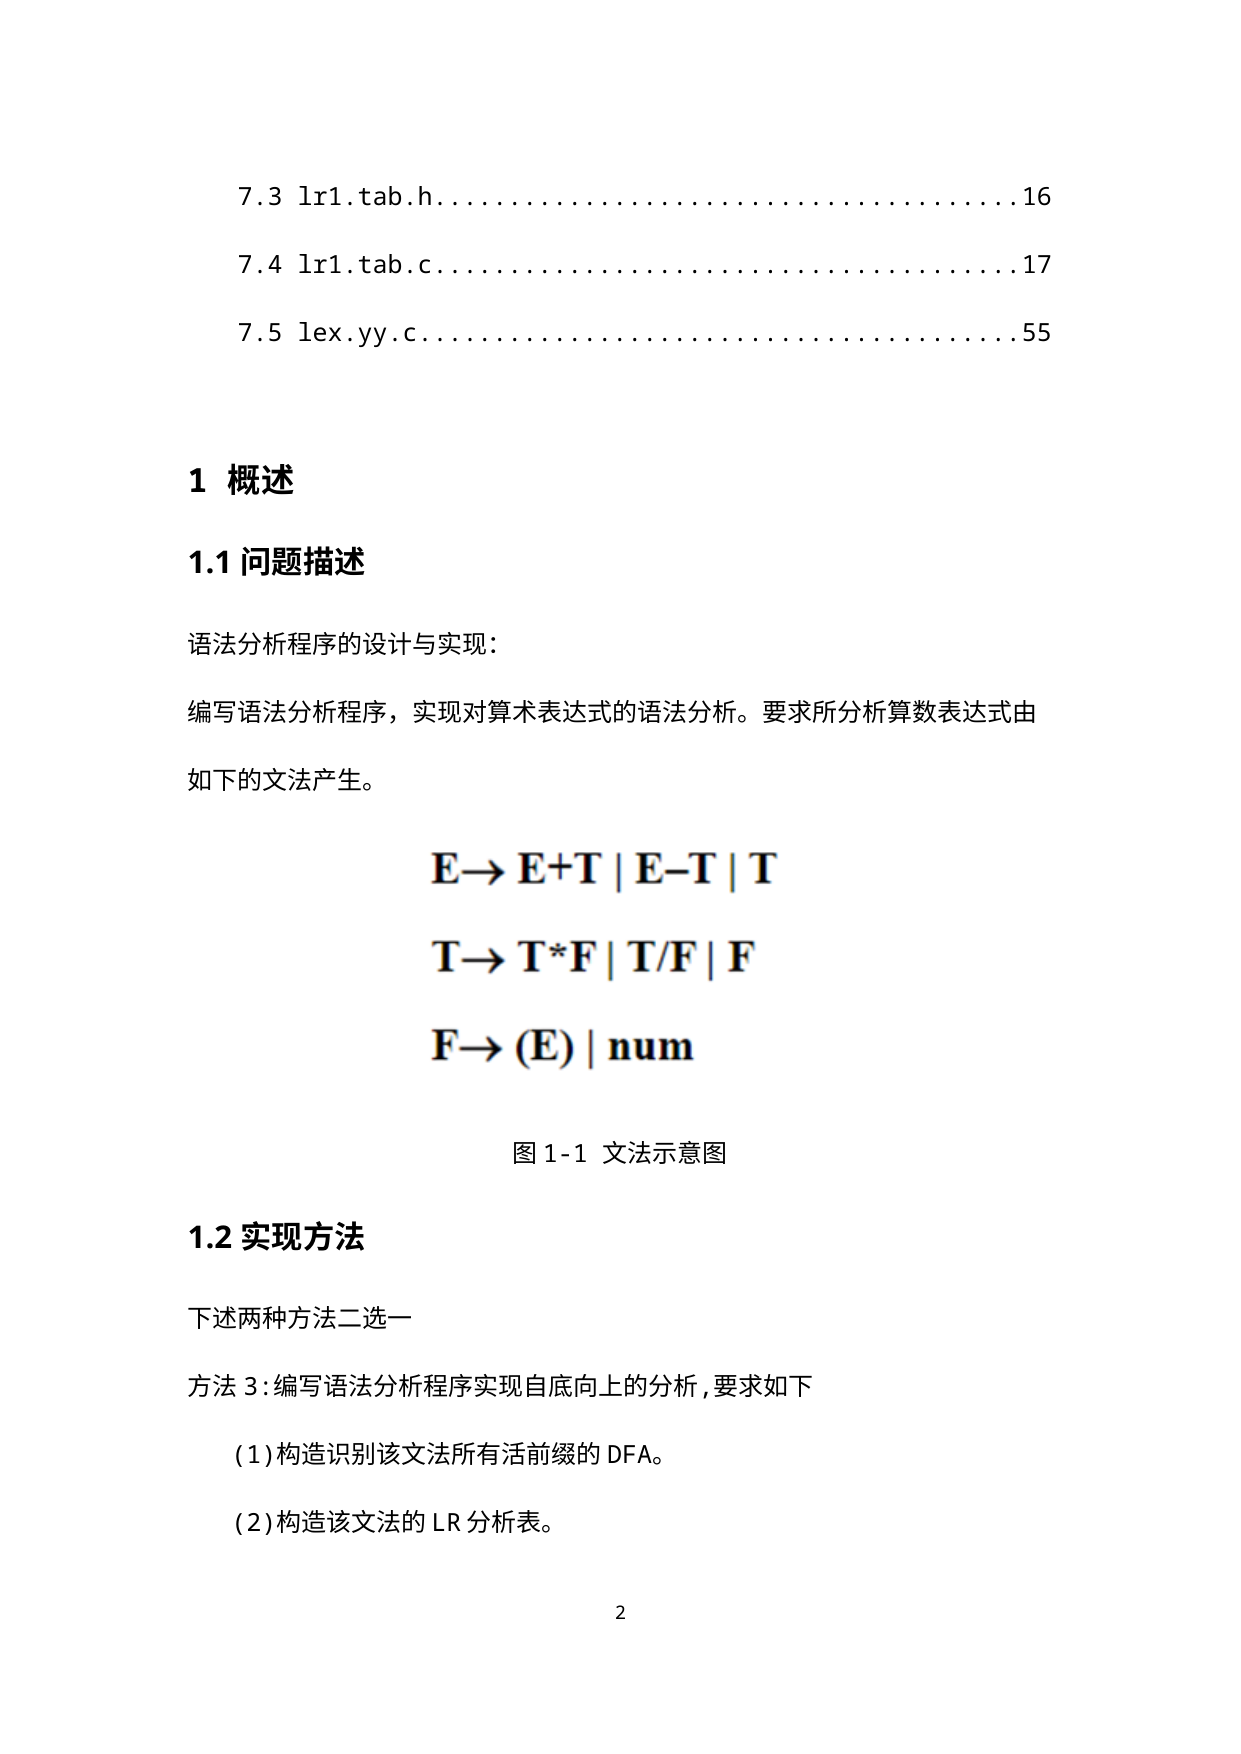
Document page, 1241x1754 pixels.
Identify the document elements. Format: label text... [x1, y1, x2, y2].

text 方法 3:编写语法分析程序实现自底向上的分析,要求如下 [187, 1351, 1053, 1419]
text (1)构造识别该文法所有活前缀的 DFA。 [187, 1419, 1053, 1487]
subtitle 1 概述 [187, 444, 1053, 512]
text 下述两种方法二选一 [187, 1283, 1053, 1351]
subtitle 1.1 问题描述 [187, 526, 1053, 594]
text (2)构造该文法的LR分析表。 [187, 1487, 1053, 1555]
text 语法分析程序的设计与实现： [187, 609, 1053, 677]
subtitle 1.2 实现方法 [187, 1201, 1053, 1268]
text 编写语法分析程序，实现对算术表达式的语法分析。要求所分析算数表达式由如下的文法产生。 [187, 677, 1053, 812]
text 图1-1 文法示意图 [187, 1118, 1053, 1186]
picture [346, 812, 894, 1105]
